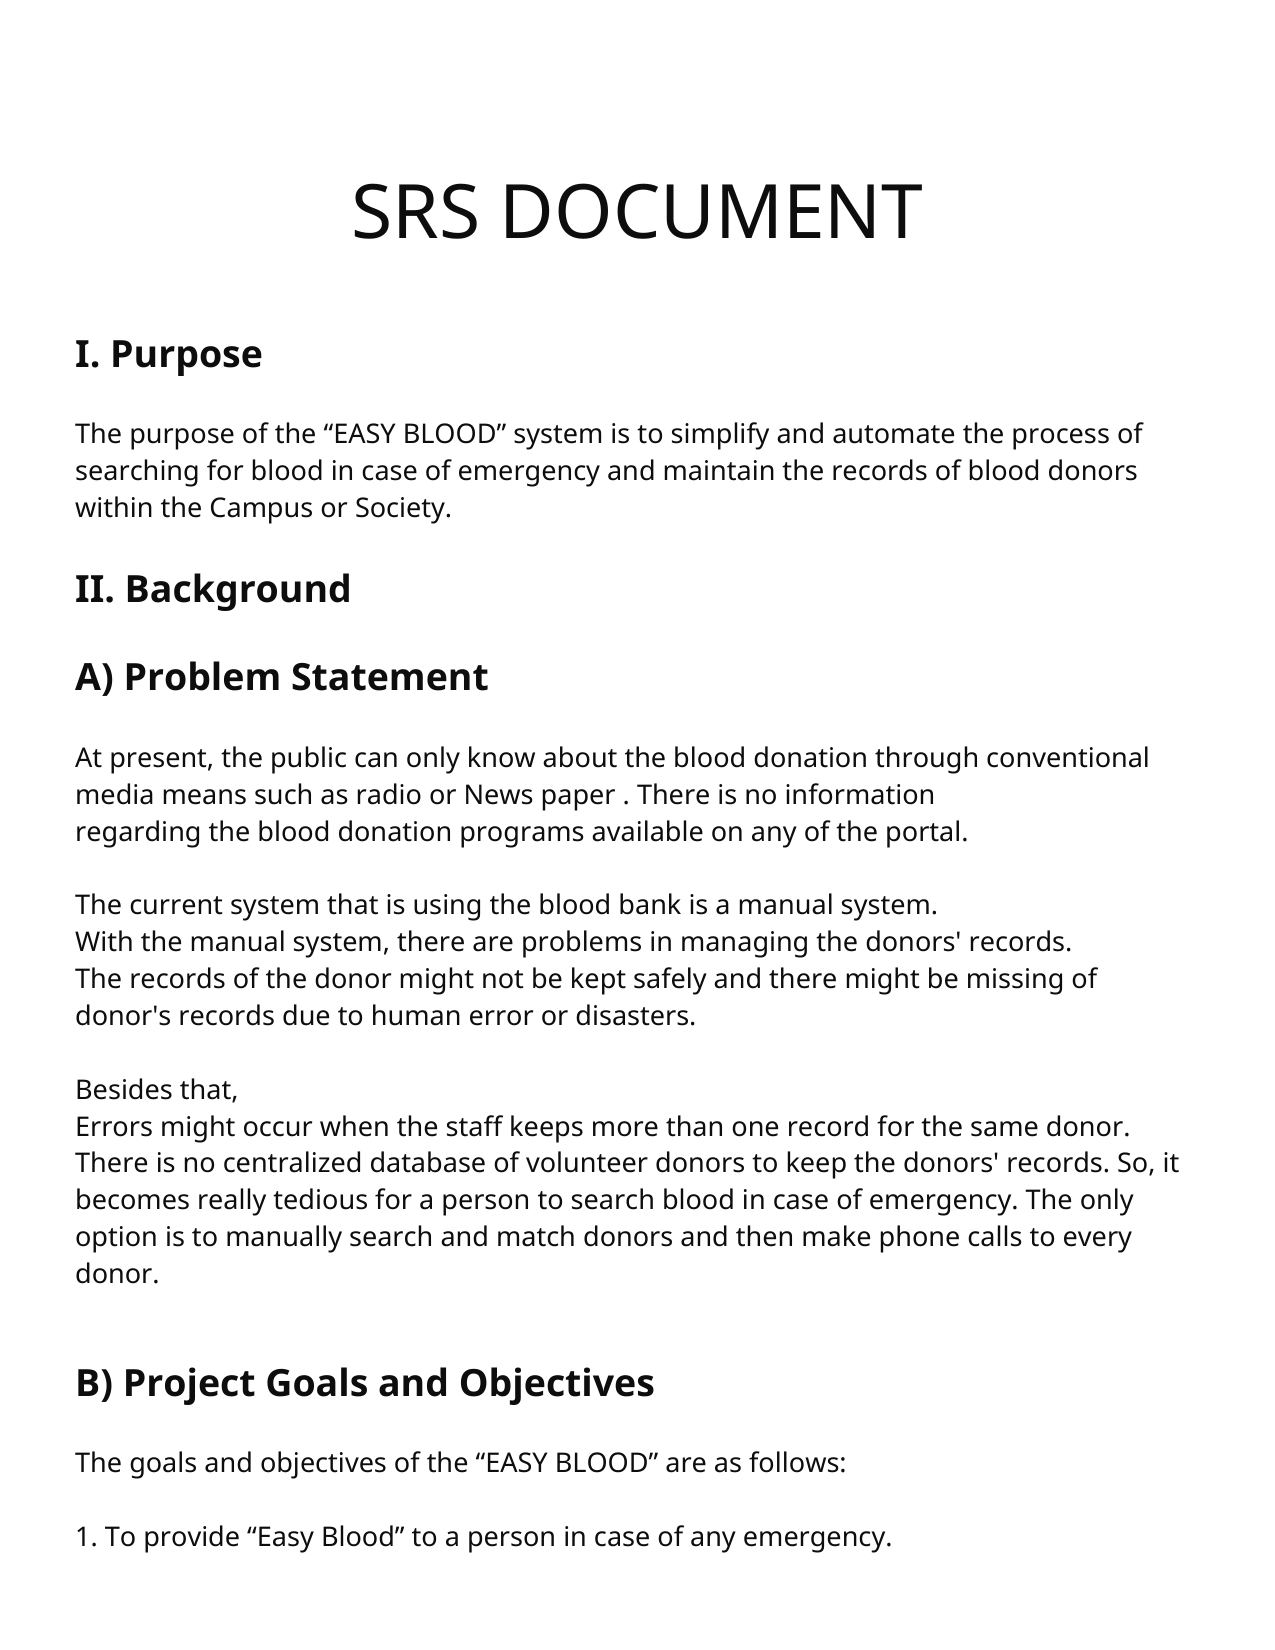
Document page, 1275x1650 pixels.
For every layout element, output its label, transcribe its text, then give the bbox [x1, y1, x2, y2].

text The goals and objectives of the “EASY BLOOD” are as follows: [75, 1444, 1200, 1481]
text B) Project Goals and Objectives [75, 1356, 1200, 1407]
text There is no centralized database of volunteer donors to keep the donors' records. So, it becomes really tedious for a person to search blood in case of emergency. The only option is to manually search and match donors and then make phone calls to every donor. [75, 1144, 1200, 1291]
text regarding the blood donation programs available on any of the portal. [75, 812, 1200, 849]
text With the manual system, there are problems in managing the donors' records. [75, 923, 1200, 959]
text Errors might occur when the staff keeps more than one record for the same donor. [75, 1107, 1200, 1144]
text Besides that, [75, 1070, 1200, 1107]
text 1. To provide “Easy Blood” to a person in case of any emergency. [75, 1518, 1200, 1554]
text At present, the public can only know about the blood donation through conventional [75, 738, 1200, 775]
text media means such as radio or News paper . There is no information [75, 775, 1200, 812]
text The purpose of the “EASY BLOOD” system is to simplify and automate the process of [75, 415, 1200, 452]
text SRS Document [75, 169, 1200, 256]
text The records of the donor might not be kept safely and there might be missing of donor's records due to human error or disasters. [75, 959, 1200, 1033]
text II. Background [75, 562, 1200, 613]
text I. Purpose [75, 327, 1200, 378]
text The current system that is using the blood bank is a manual system. [75, 886, 1200, 923]
text searching for blood in case of emergency and maintain the records of blood donors within the Campus or Society. [75, 452, 1200, 526]
text A) Problem Statement [75, 650, 1200, 701]
